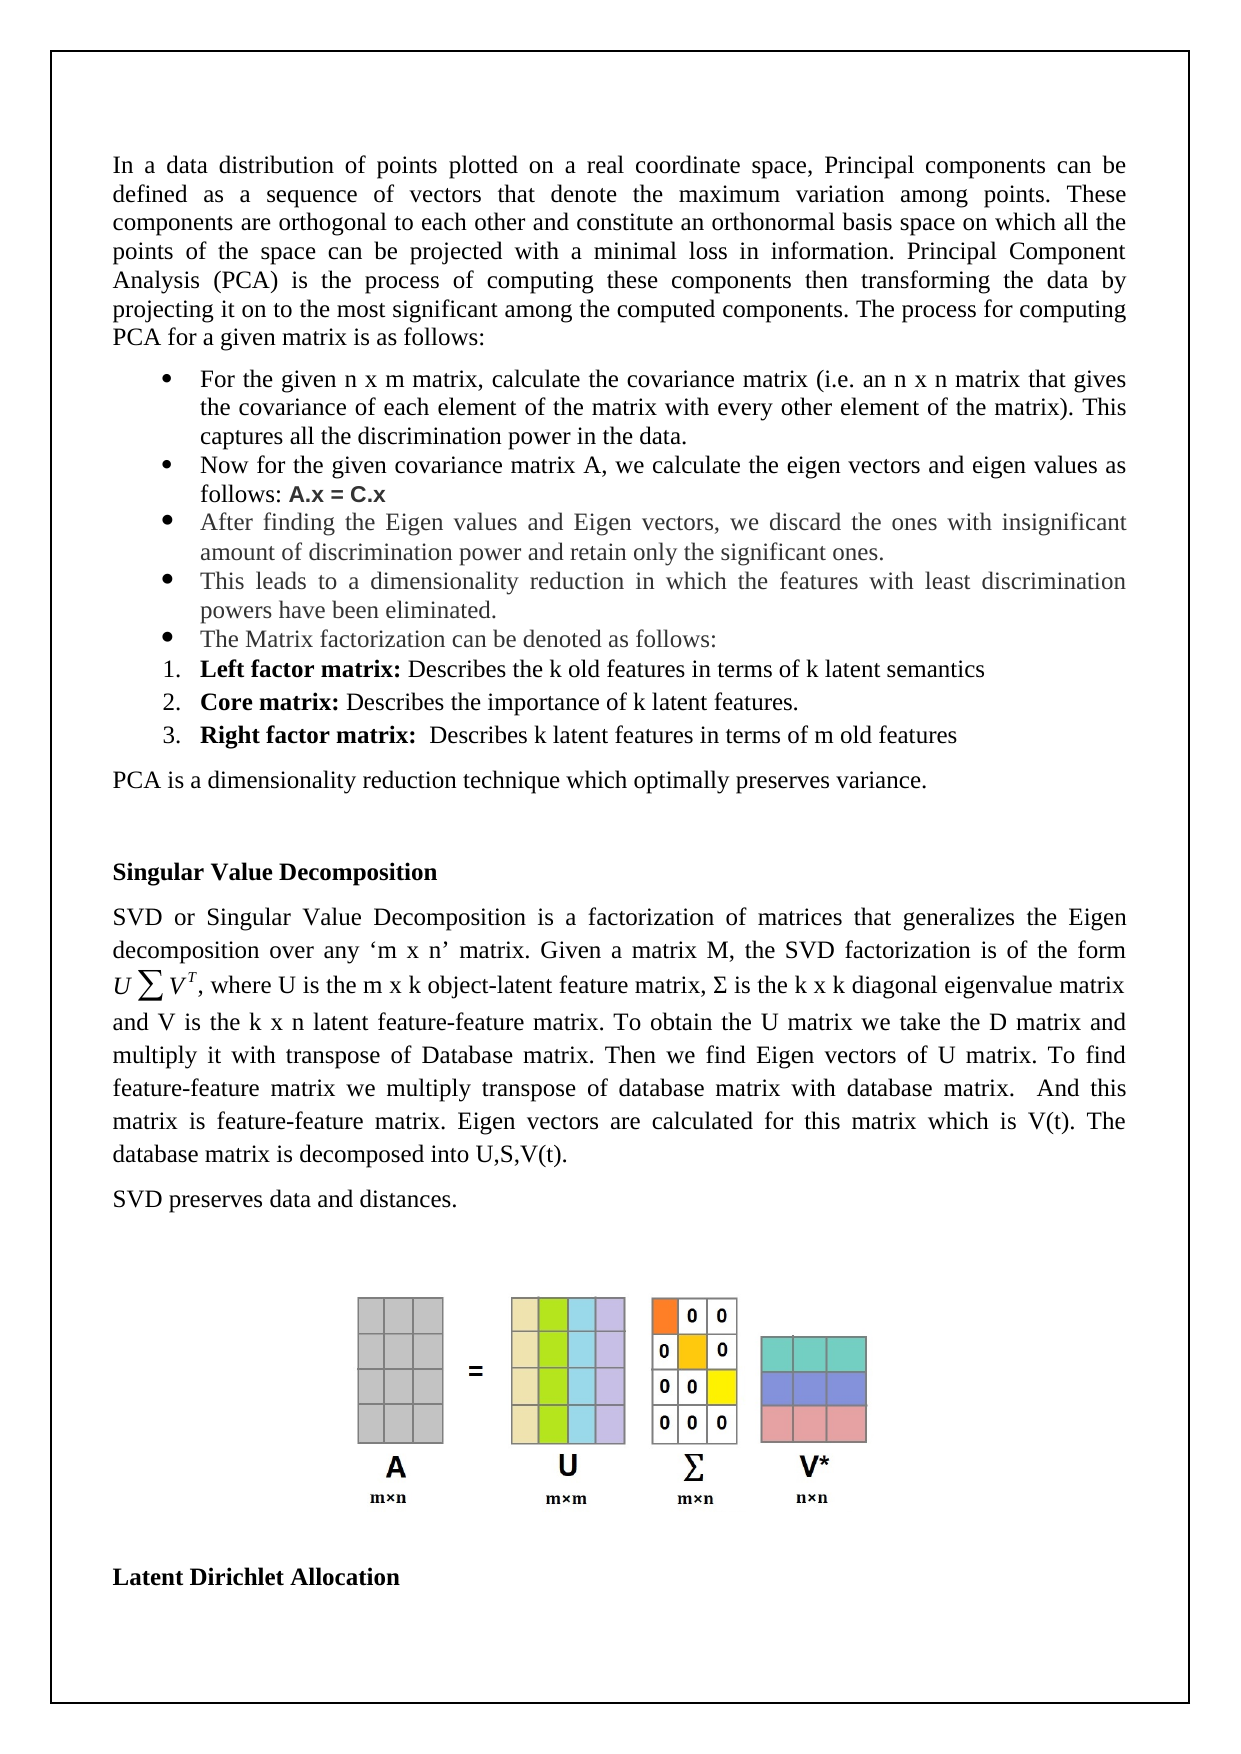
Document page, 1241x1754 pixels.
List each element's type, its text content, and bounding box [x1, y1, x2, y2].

list Core matrix: Describes the importance of k latent features. [162, 687, 1128, 716]
list Left factor matrix: Describes the k old features in terms of k latent semantics [162, 654, 1128, 683]
text Singular Value Decomposition [112, 857, 1128, 885]
picture [328, 1230, 912, 1545]
list After finding the Eigen values and Eigen vectors, we discard the ones with insignificant amount of discrimination power and retain only the significant ones. [162, 507, 1128, 566]
list The Matrix factorization can be denoted as follows: [162, 624, 1128, 654]
list Now for the given covariance matrix A, we calculate the eigen vectors and eigen values as follows: A.x = C.x [162, 450, 1128, 507]
list For the given n x m matrix, calculate the covariance matrix (i.e. an n x n matrix that gives the covariance of each element of the matrix with every other element of the matrix). This captures all the discrimination power in the data. [162, 364, 1128, 450]
list This leads to a dimensionality reduction in which the features with least discrimination powers have been eliminated. [162, 566, 1128, 624]
list Right factor matrix: Describes k latent features in terms of m old features [162, 720, 1128, 749]
text In a data distribution of points plotted on a real coordinate space, Principal components can be defined as a sequence of vectors that denote the maximum variation among points. These components are orthogonal to each other and constitute an orthonormal basis space on which all the points of the space can be projected with a minimal loss in information. Principal Component Analysis (PCA) is the process of computing these components then transforming the data by projecting it on to the most significant among the computed components. The process for computing PCA for a given matrix is as follows: [112, 150, 1128, 351]
text PCA is a dimensionality reduction technique which optimally preserves variance. [112, 766, 1128, 794]
text SVD preserves data and distances. [112, 1184, 1128, 1213]
text Latent Dirichlet Allocation [112, 1562, 1128, 1590]
text SVD or Singular Value Decomposition is a factorization of matrices that generalizes the Eigen decomposition over any ‘m x n’ matrix. Given a matrix M, the SVD factorization is of the form, where U is the m x k object-latent feature matrix, Σ is the k x k diagonal eigenvalue matrix and V is the k x n latent feature-feature matrix. To obtain the U matrix we take the D matrix and multiply it with transpose of Database matrix. Then we find Eigen vectors of U matrix. To find feature-feature matrix we multiply transpose of database matrix with database matrix. And this matrix is feature-feature matrix. Eigen vectors are calculated for this matrix which is V(t). The database matrix is decomposed into U,S,V(t). [112, 902, 1128, 1168]
